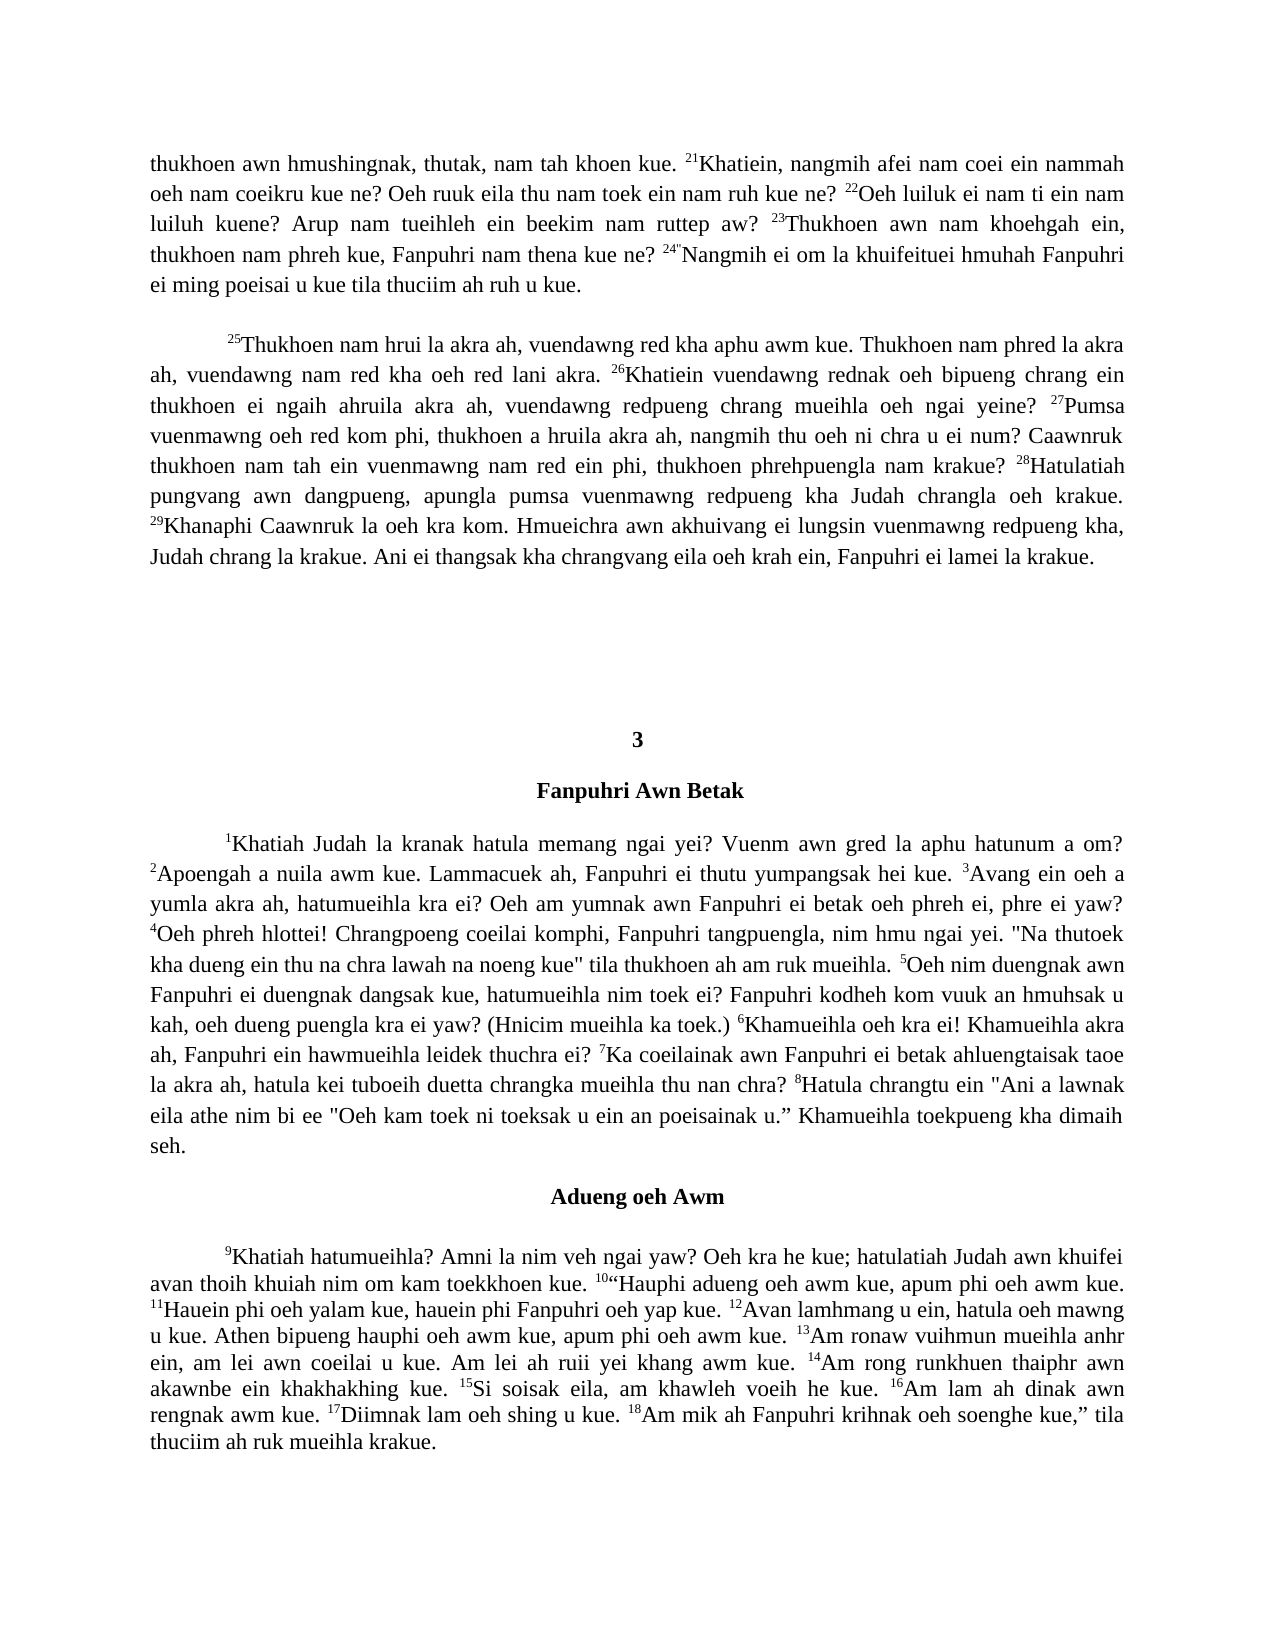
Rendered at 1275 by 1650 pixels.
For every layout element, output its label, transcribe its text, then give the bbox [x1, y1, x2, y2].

text 9Khatiah hatumueihla? Amni la nim veh ngai yaw? Oeh kra he kue; hatulatiah Judah awn khuifei avan thoih khuiah nim om kam toekkhoen kue. 10“Hauphi adueng oeh awm kue, apum phi oeh awm kue. 11Hauein phi oeh yalam kue, hauein phi Fanpuhri oeh yap kue. 12Avan lamhmang u ein, hatula oeh mawng u kue. Athen bipueng hauphi oeh awm kue, apum phi oeh awm kue. 13Am ronaw vuihmun mueihla anhr ein, am lei awn coeilai u kue. Am lei ah ruii yei khang awm kue. 14Am rong runkhuen thaiphr awn akawnbe ein khakhakhing kue. 15Si soisak eila, am khawleh voeih he kue. 16Am lam ah dinak awn rengnak awm kue. 17Diimnak lam oeh shing u kue. 18Am mik ah Fanpuhri krihnak oeh soenghe kue,” tila thuciim ah ruk mueihla krakue. [150, 1243, 1125, 1454]
text Fanpuhri Awn Betak [150, 777, 1125, 803]
text 1Khatiah Judah la kranak hatula memang ngai yei? Vuenm awn gred la aphu hatunum a om? 2Apoengah a nuila awm kue. Lammacuek ah, Fanpuhri ei thutu yumpangsak hei kue. 3Avang ein oeh a yumla akra ah, hatumueihla kra ei? Oeh am yumnak awn Fanpuhri ei betak oeh phreh ei, phre ei yaw? 4Oeh phreh hlottei! Chrangpoeng coeilai komphi, Fanpuhri tangpuengla, nim hmu ngai yei. "Na thutoek kha dueng ein thu na chra lawah na noeng kue" tila thukhoen ah am ruk mueihla. 5Oeh nim duengnak awn Fanpuhri ei duengnak dangsak kue, hatumueihla nim toek ei? Fanpuhri kodheh kom vuuk an hmuhsak u kah, oeh dueng puengla kra ei yaw? (Hnicim mueihla ka toek.) 6Khamueihla oeh kra ei! Khamueihla akra ah, Fanpuhri ein hawmueihla leidek thuchra ei? 7Ka coeilainak awn Fanpuhri ei betak ahluengtaisak taoe la akra ah, hatula kei tuboeih duetta chrangka mueihla thu nan chra? 8Hatula chrangtu ein "Ani a lawnak eila athe nim bi ee "Oeh kam toek ni toeksak u ein an poeisainak u.” Khamueihla toekpueng kha dimaih seh. [150, 830, 1125, 1158]
text 3 [150, 726, 1125, 752]
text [150, 150, 1125, 297]
text 25Thukhoen nam hrui la akra ah, vuendawng red kha aphu awm kue. Thukhoen nam phred la akra ah, vuendawng nam red kha oeh red lani akra. 26Khatiein vuendawng rednak oeh bipueng chrang ein thukhoen ei ngaih ahruila akra ah, vuendawng redpueng chrang mueihla oeh ngai yeine? 27Pumsa vuenmawng oeh red kom phi, thukhoen a hruila akra ah, nangmih thu oeh ni chra u ei num? Caawnruk thukhoen nam tah ein vuenmawng nam red ein phi, thukhoen phrehpuengla nam krakue? 28Hatulatiah pungvang awn dangpueng, apungla pumsa vuenmawng redpueng kha Judah chrangla oeh krakue. 29Khanaphi Caawnruk la oeh kra kom. Hmueichra awn akhuivang ei lungsin vuenmawng redpueng kha, Judah chrang la krakue. Ani ei thangsak kha chrangvang eila oeh krah ein, Fanpuhri ei lamei la krakue. [150, 331, 1125, 569]
text Adueng oeh Awm [150, 1183, 1125, 1209]
